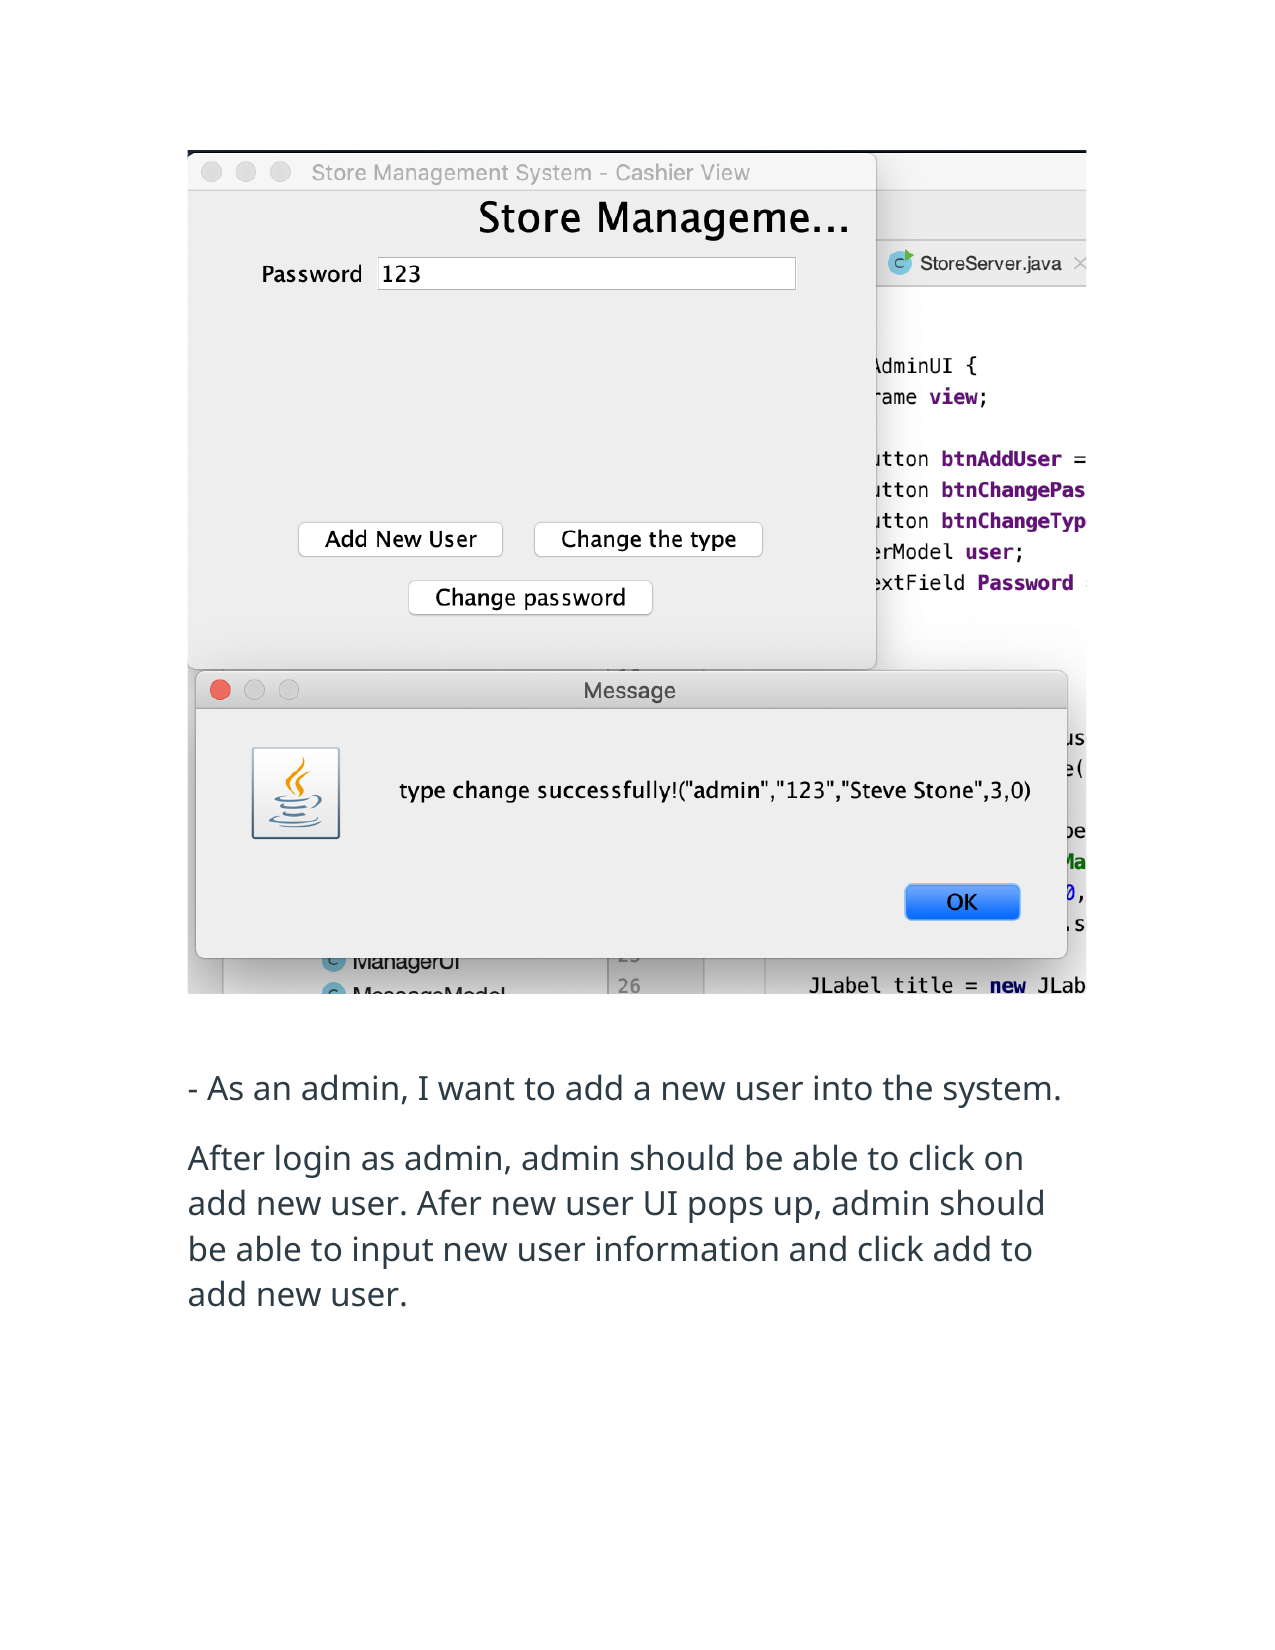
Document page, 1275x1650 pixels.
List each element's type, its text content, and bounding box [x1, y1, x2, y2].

picture [187, 150, 1087, 994]
text - As an admin, I want to add a new user into the system. [187, 1064, 1087, 1110]
text After login as admin, admin should be able to click on add new user. Afer new user UI pops up, admin should be able to input new user information and click add to add new user. [187, 1135, 1087, 1316]
